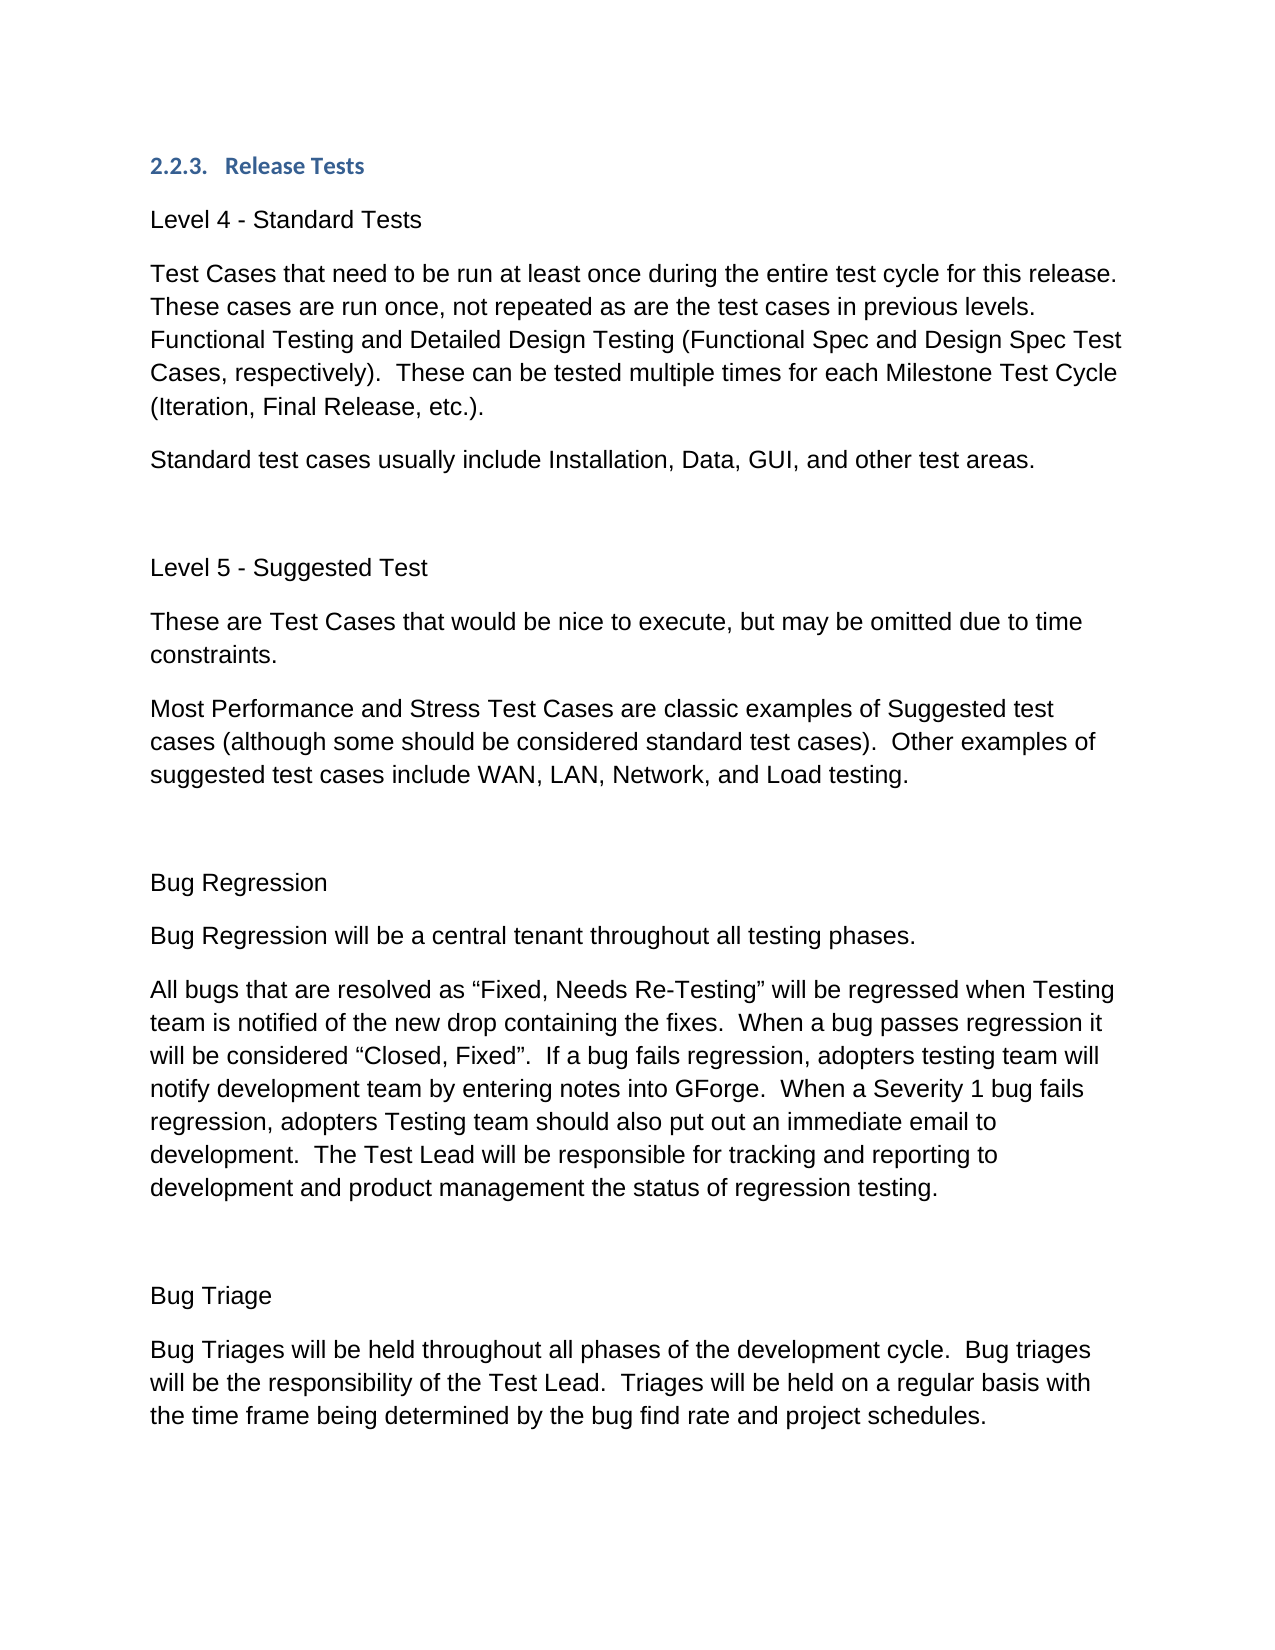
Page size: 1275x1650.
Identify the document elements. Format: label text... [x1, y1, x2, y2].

text Test Cases that need to be run at least once during the entire test cycle for this release. These cases are run once, not repeated as are the test cases in previous levels. Functional Testing and Detailed Design Testing (Functional Spec and Design Spec Test Cases, respectively). These can be tested multiple times for each Milestone Test Cycle (Iteration, Final Release, etc.). [150, 259, 1125, 420]
text These are Test Cases that would be nice to execute, but may be omitted due to time constraints. [150, 607, 1125, 669]
text Bug Triages will be held throughout all phases of the development cycle. Bug triages will be the responsibility of the Test Lead. Triages will be held on a regular basis with the time frame being determined by the bug find rate and project schedules. [150, 1335, 1125, 1430]
text Bug Triage [150, 1281, 1125, 1310]
text Level 4 - Standard Tests [150, 206, 1125, 234]
text Level 5 - Suggested Test [150, 553, 1125, 582]
text Bug Regression [150, 867, 1125, 896]
text Most Performance and Stress Test Cases are classic examples of Suggested test cases (although some should be considered standard test cases). Other examples of suggested test cases include WAN, LAN, Network, and Load testing. [150, 694, 1125, 788]
subtitle Release Tests [150, 150, 1125, 181]
text Bug Regression will be a central tenant throughout all testing phases. [150, 921, 1125, 950]
text All bugs that are resolved as “Fixed, Needs Re-Testing” will be regressed when Testing team is notified of the new drop containing the fixes. When a bug passes regression it will be considered “Closed, Fixed”. If a bug fails regression, adopters testing team will notify development team by entering notes into GForge. When a Severity 1 bug fails regression, adopters Testing team should also put out an immediate email to development. The Test Lead will be responsible for tracking and reporting to development and product management the status of regression testing. [150, 975, 1125, 1202]
text Standard test cases usually include Installation, Data, GUI, and other test areas. [150, 445, 1125, 474]
